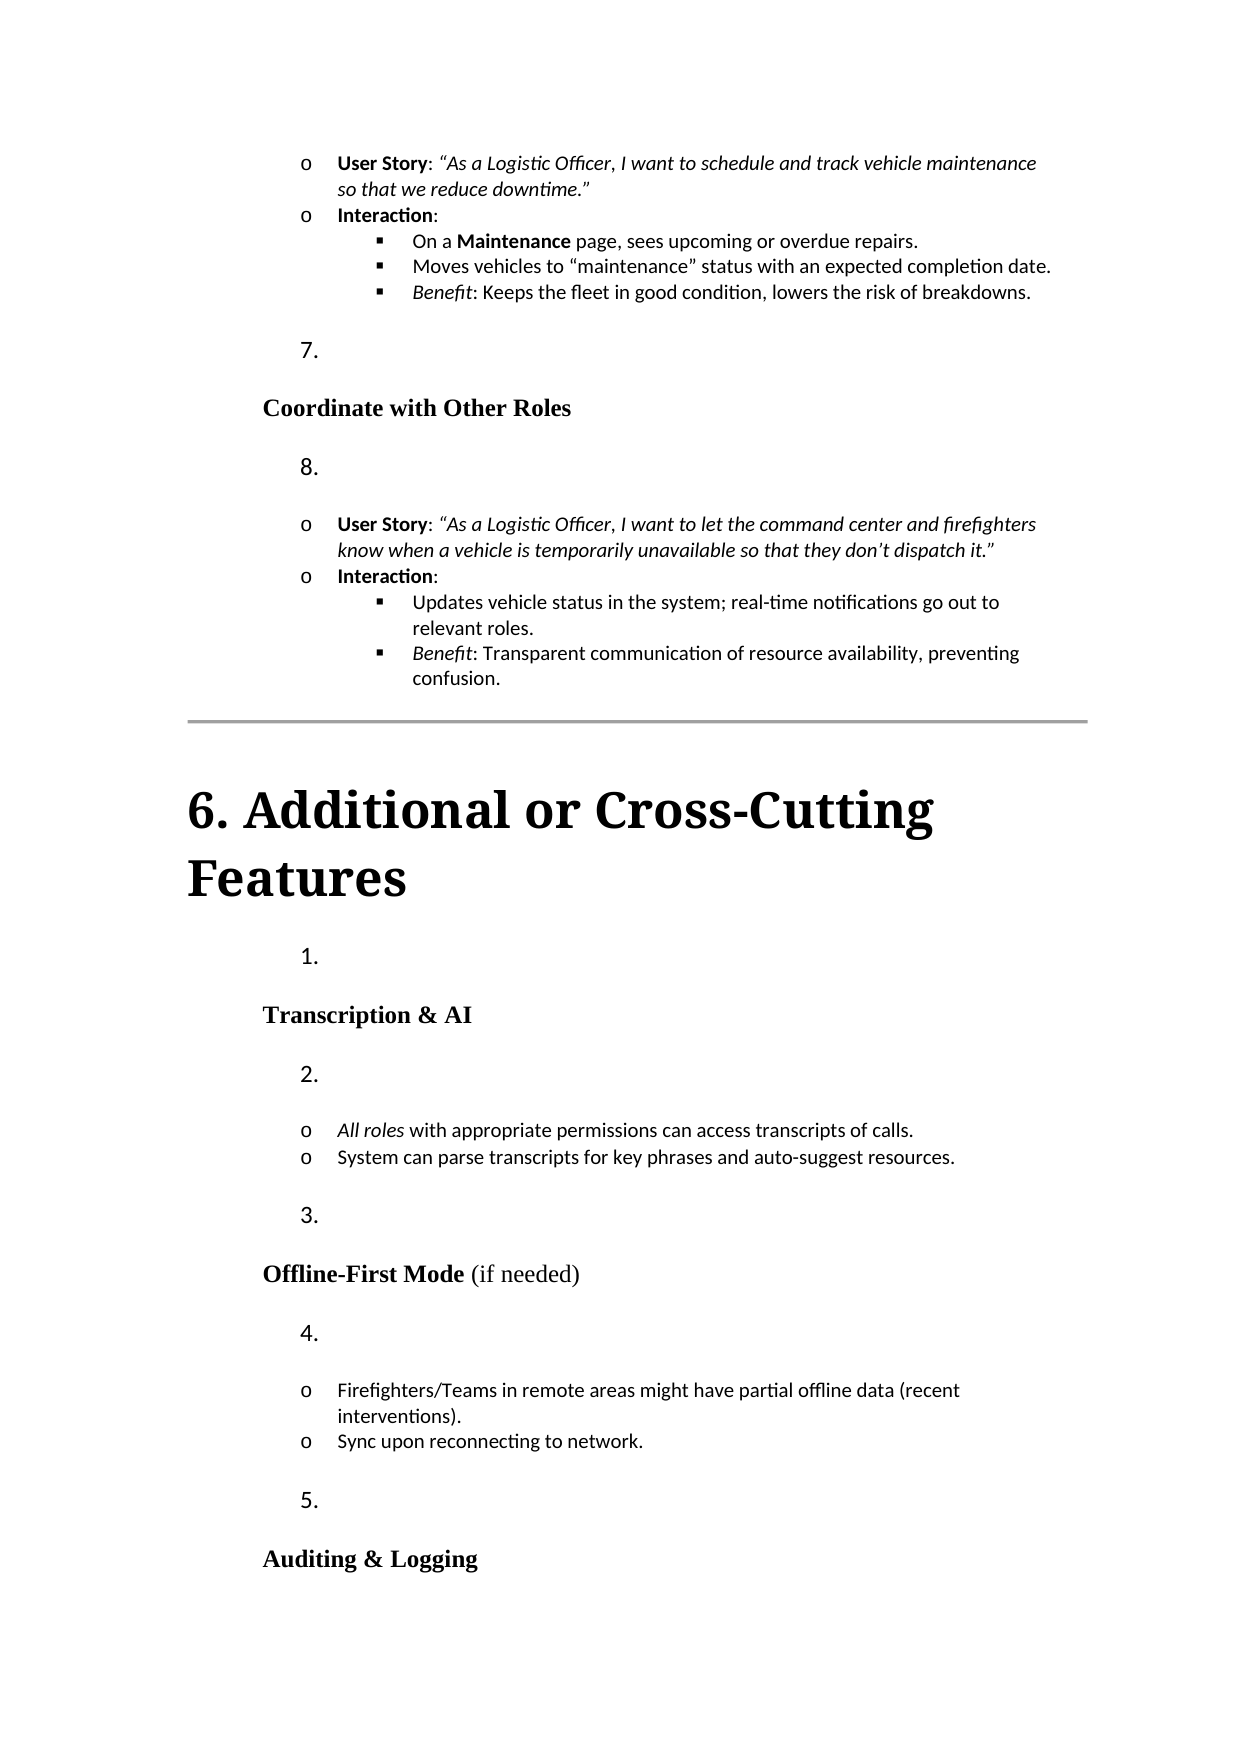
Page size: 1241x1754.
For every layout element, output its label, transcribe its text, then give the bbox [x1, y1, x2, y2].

text Transcription & AI [262, 1000, 1053, 1029]
list On a Maintenance page, sees upcoming or overdue repairs. [375, 228, 1053, 254]
list All roles with appropriate permissions can access transcripts of calls. [300, 1117, 1053, 1144]
list Updates vehicle status in the system; real-time notifications go out to relevant roles. [375, 589, 1053, 640]
list Sync upon reconnecting to network. [300, 1429, 1053, 1455]
text Coordinate with Other Roles [262, 393, 1053, 422]
text Offline-First Mode (if needed) [262, 1259, 1053, 1288]
list User Story: “As a Logistic Officer, I want to schedule and track vehicle maintenance so that we reduce downtime.” [300, 150, 1053, 202]
text Auditing & Logging [262, 1544, 1053, 1573]
subtitle 6. Additional or Cross-Cutting Features [187, 775, 1053, 911]
list Benefit: Keeps the fleet in good condition, lowers the risk of breakdowns. [375, 279, 1053, 304]
list Interaction: [300, 202, 1053, 228]
list Interaction: [300, 563, 1053, 589]
list User Story: “As a Logistic Officer, I want to let the command center and firefighters know when a vehicle is temporarily unavailable so that they don’t dispatch it.” [300, 511, 1053, 563]
list Firefighters/Teams in remote areas might have partial offline data (recent interventions). [300, 1377, 1053, 1429]
list Moves vehicles to “maintenance” status with an expected completion date. [375, 254, 1053, 279]
list Benefit: Transparent communication of resource availability, preventing confusion. [375, 640, 1053, 691]
list System can parse transcripts for key phrases and auto-suggest resources. [300, 1144, 1053, 1170]
